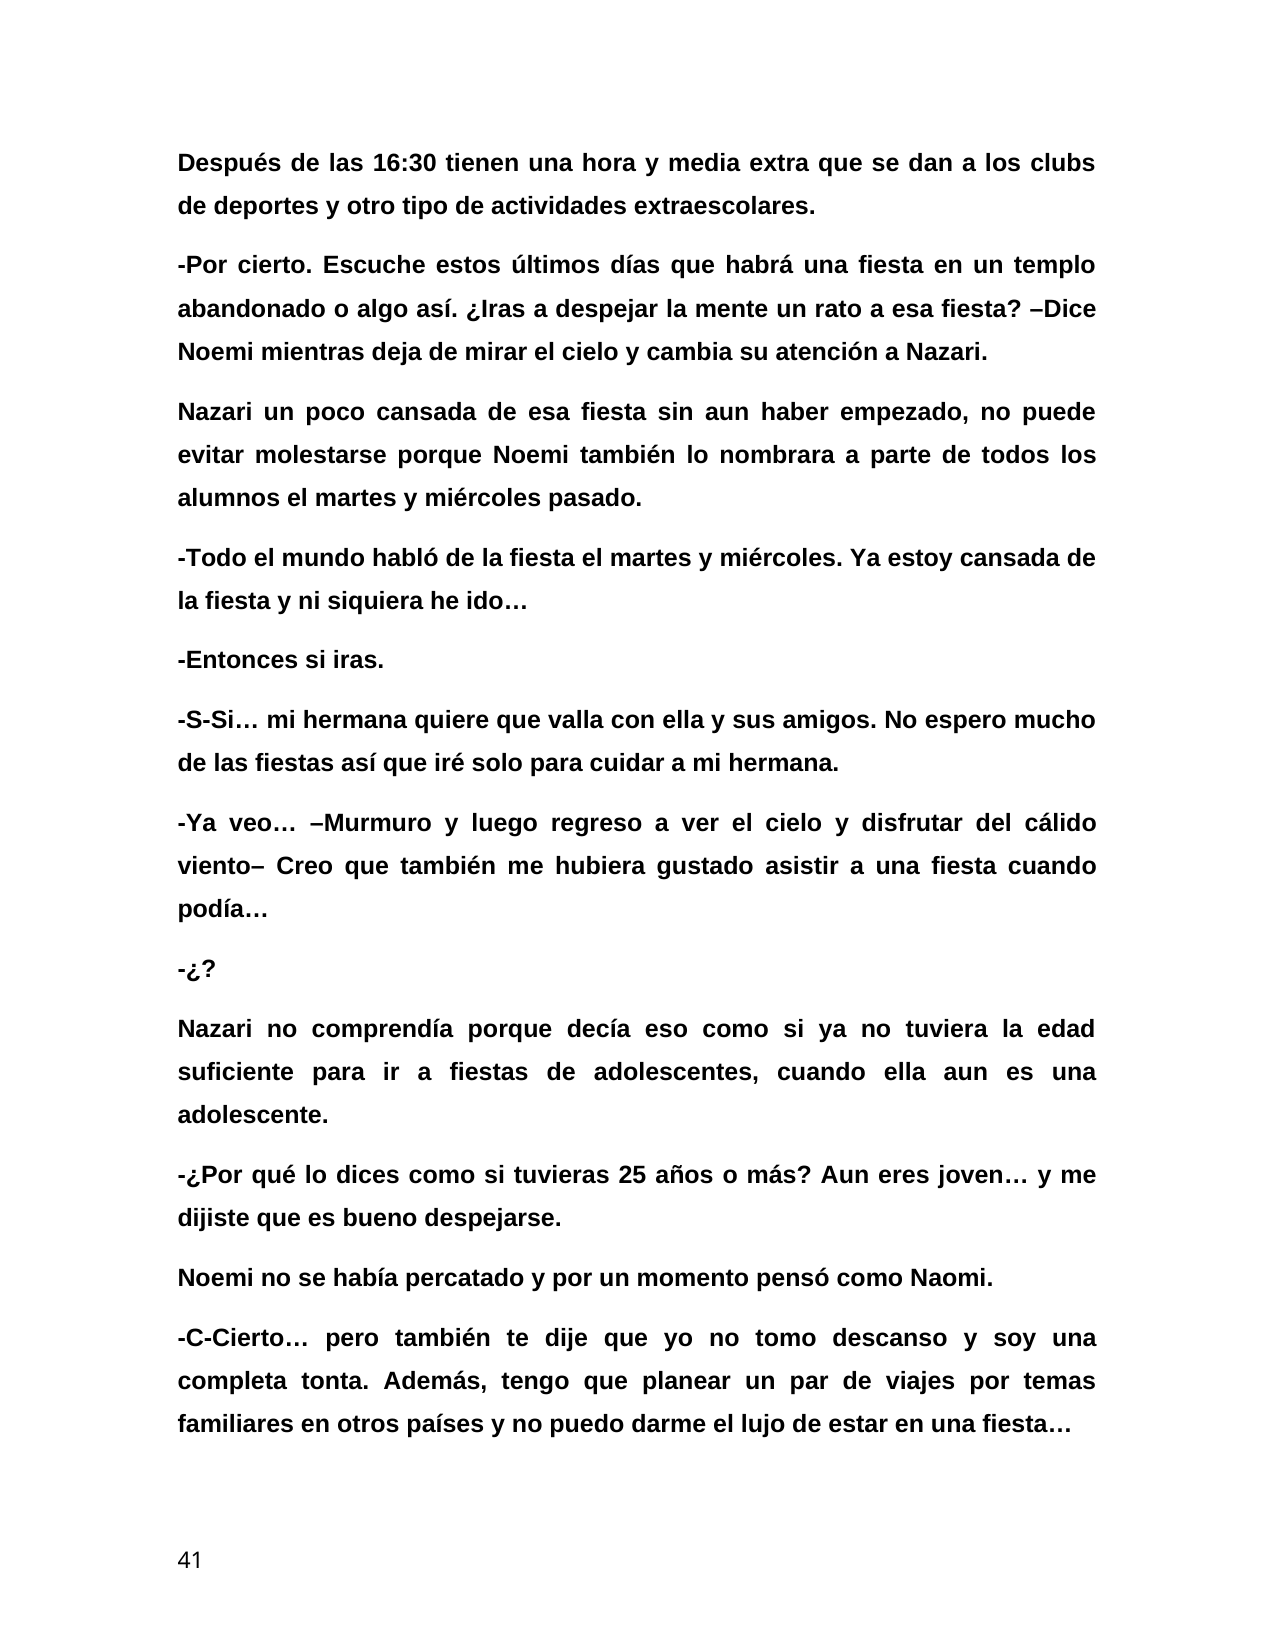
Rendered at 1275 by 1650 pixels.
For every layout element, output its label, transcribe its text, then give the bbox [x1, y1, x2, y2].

text -Por cierto. Escuche estos últimos días que habrá una fiesta en un templo abandonado o algo así. ¿Iras a despejar la mente un rato a esa fiesta? –Dice Noemi mientras deja de mirar el cielo y cambia su atención a Nazari. [177, 251, 1098, 366]
text Después de las 16:30 tienen una hora y media extra que se dan a los clubs de deportes y otro tipo de actividades extraescolares. [177, 148, 1098, 219]
text Noemi no se había percatado y por un momento pensó como Naomi. [177, 1263, 1098, 1292]
text -Entonces si iras. [177, 646, 1098, 674]
text -¿Por qué lo dices como si tuvieras 25 años o más? Aun eres joven… y me dijiste que es bueno despejarse. [177, 1160, 1098, 1232]
text -Ya veo… –Murmuro y luego regreso a ver el cielo y disfrutar del cálido viento– Creo que también me hubiera gustado asistir a una fiesta cuando podía… [177, 808, 1098, 923]
text Nazari no comprendía porque decía eso como si ya no tuviera la edad suficiente para ir a fiestas de adolescentes, cuando ella aun es una adolescente. [177, 1014, 1098, 1129]
text -Todo el mundo habló de la fiesta el martes y miércoles. Ya estoy cansada de la fiesta y ni siquiera he ido… [177, 543, 1098, 614]
text Nazari un poco cansada de esa fiesta sin aun haber empezado, no puede evitar molestarse porque Noemi también lo nombrara a parte de todos los alumnos el martes y miércoles pasado. [177, 397, 1098, 512]
text -C-Cierto… pero también te dije que yo no tomo descanso y soy una completa tonta. Además, tengo que planear un par de viajes por temas familiares en otros países y no puedo darme el lujo de estar en una fiesta… [177, 1323, 1098, 1438]
text -S-Si… mi hermana quiere que valla con ella y sus amigos. No espero mucho de las fiestas así que iré solo para cuidar a mi hermana. [177, 705, 1098, 777]
text -¿? [177, 954, 1098, 983]
